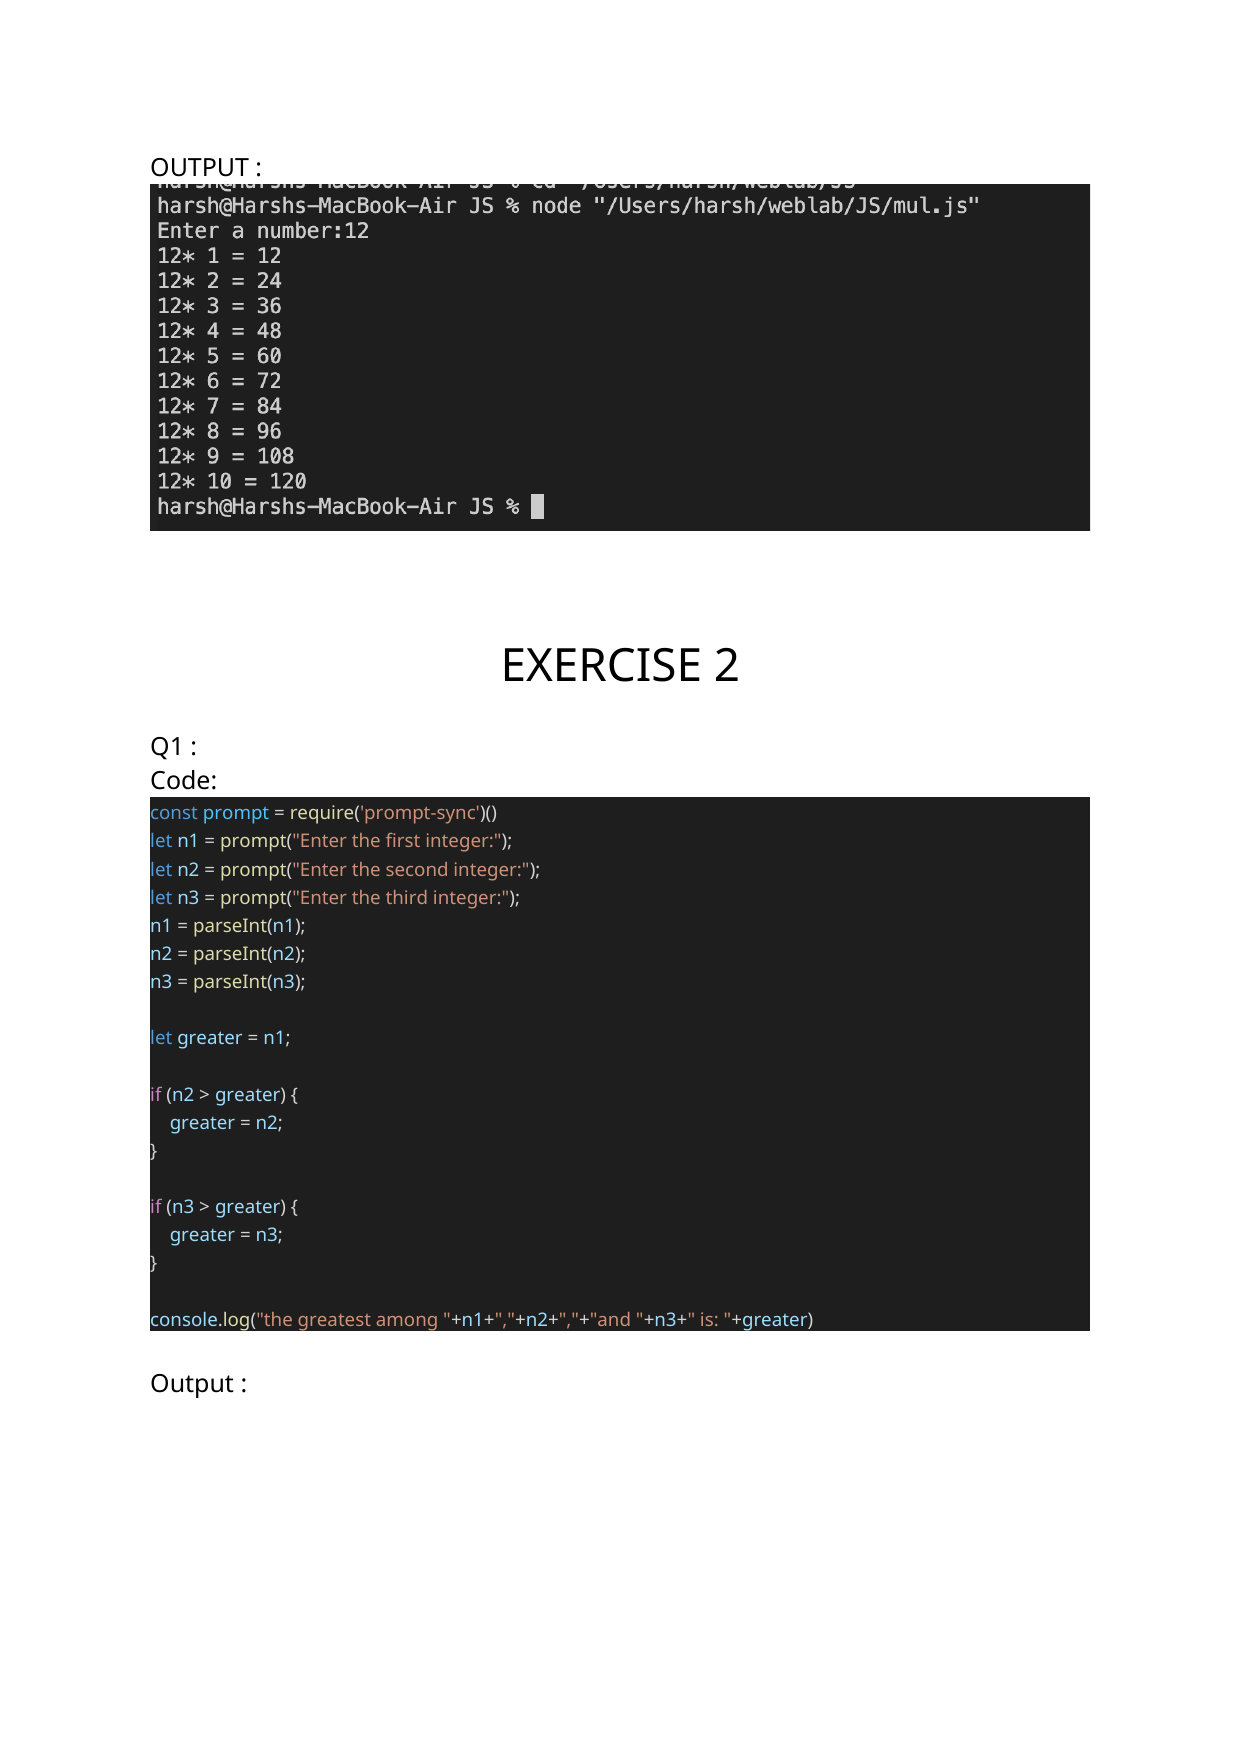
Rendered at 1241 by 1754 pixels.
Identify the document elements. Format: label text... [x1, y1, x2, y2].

text Code: [150, 763, 1090, 797]
text } [150, 1134, 1090, 1163]
text Output : [150, 1365, 1090, 1399]
text console.log("the greatest among "+n1+","+n2+","+"and "+n3+" is: "+greater) [150, 1303, 1090, 1331]
picture [150, 184, 1091, 531]
text n1 = parseInt(n1); [150, 909, 1090, 938]
text EXERCISE 2 [150, 632, 1090, 695]
text let n3 = prompt("Enter the third integer:"); [150, 881, 1090, 909]
text } [150, 1247, 1090, 1275]
text n3 = parseInt(n3); [150, 966, 1090, 994]
text if (n2 > greater) { [150, 1078, 1090, 1106]
text OUTPUT : [150, 150, 1090, 184]
text greater = n3; [150, 1219, 1090, 1247]
text if (n3 > greater) { [150, 1191, 1090, 1219]
text const prompt = require('prompt-sync')() [150, 797, 1090, 825]
text let greater = n1; [150, 1022, 1090, 1050]
text greater = n2; [150, 1106, 1090, 1134]
text let n1 = prompt("Enter the first integer:"); [150, 825, 1090, 853]
text Q1 : [150, 729, 1090, 763]
text n2 = parseInt(n2); [150, 938, 1090, 966]
text let n2 = prompt("Enter the second integer:"); [150, 853, 1090, 881]
